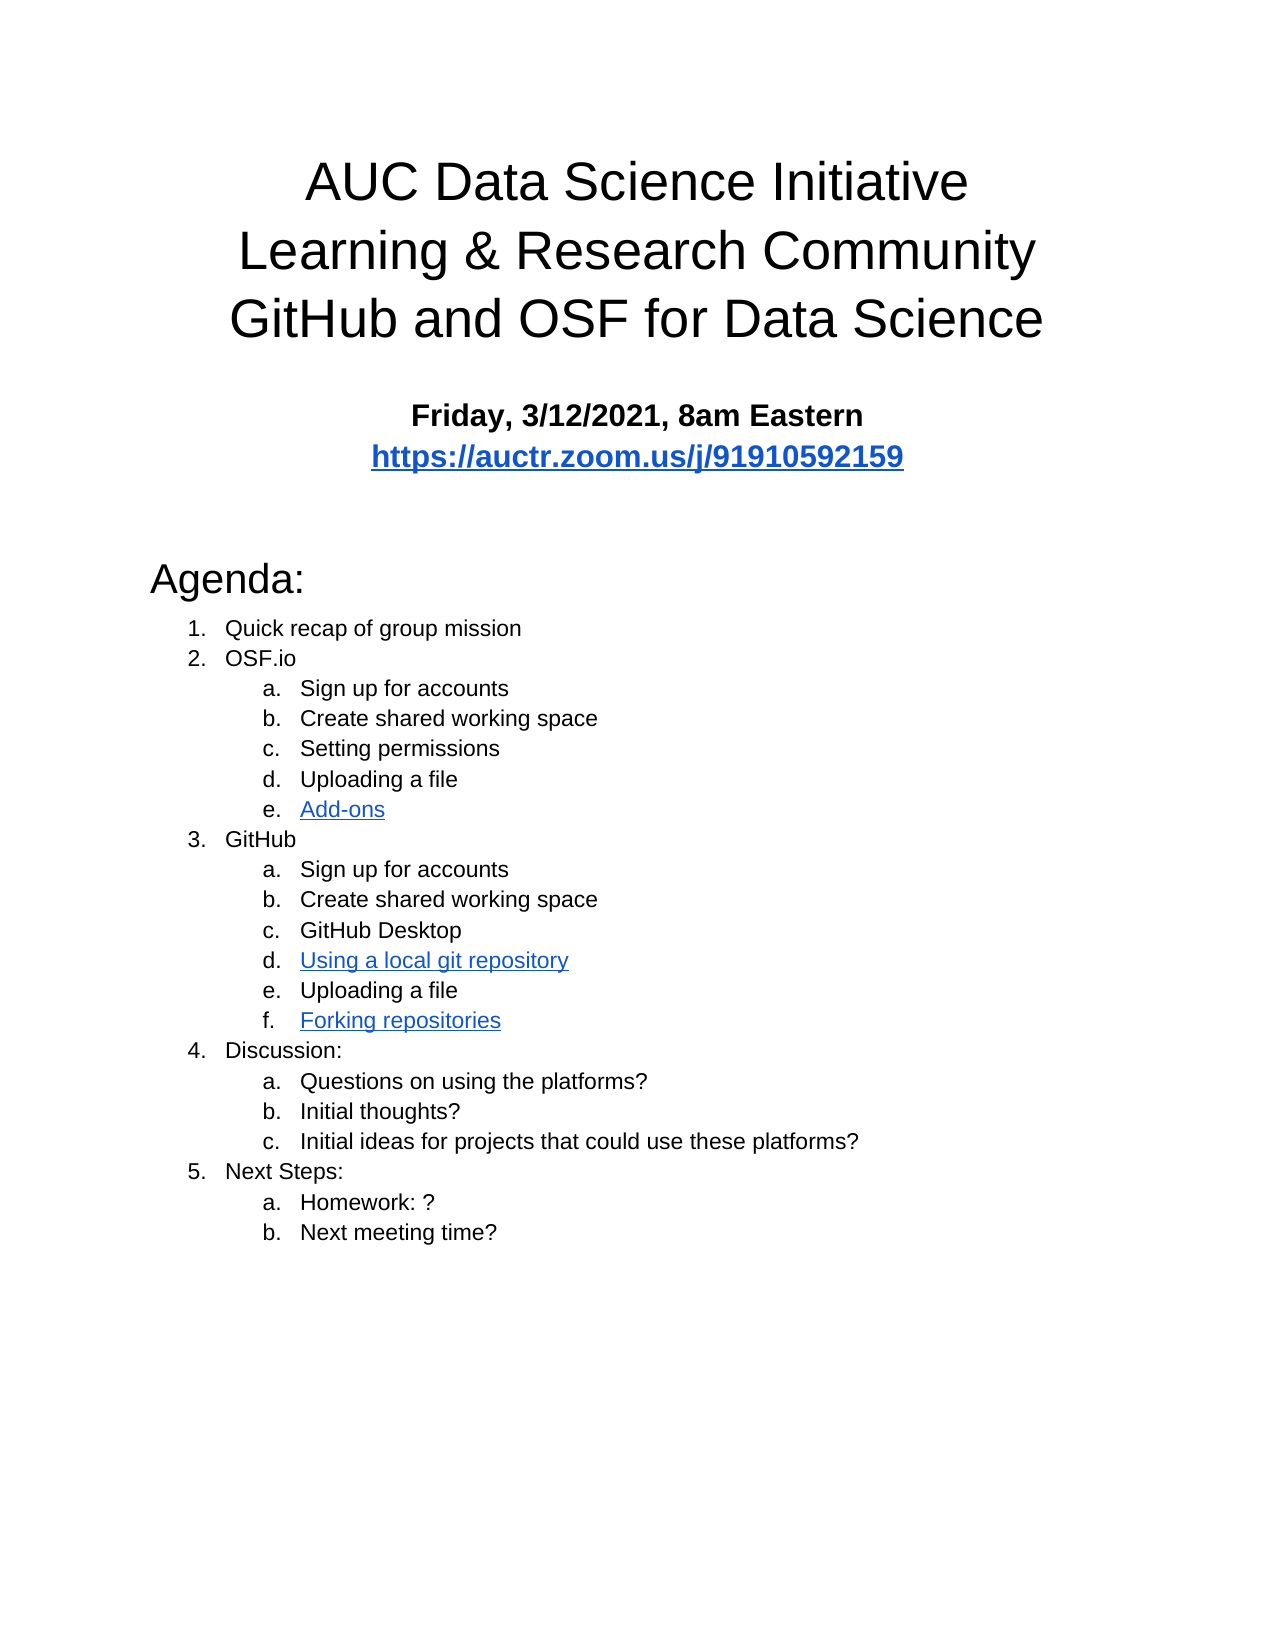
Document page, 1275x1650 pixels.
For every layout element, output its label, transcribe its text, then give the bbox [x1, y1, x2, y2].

list Questions on using the platforms? [262, 1068, 1125, 1094]
text https://auctr.zoom.us/j/91910592159 [150, 438, 1125, 474]
title Learning & Research Community [150, 218, 1125, 281]
list GitHub Desktop [262, 917, 1125, 943]
list GitHub [187, 826, 1125, 852]
list Add-ons [262, 796, 1125, 822]
list Discussion: [187, 1037, 1125, 1064]
list Using a local git repository [262, 947, 1125, 973]
list Setting permissions [262, 735, 1125, 762]
list Next meeting time? [262, 1219, 1125, 1245]
list Sign up for accounts [262, 856, 1125, 882]
list Forking repositories [262, 1007, 1125, 1033]
list Create shared working space [262, 886, 1125, 913]
list Initial thoughts? [262, 1098, 1125, 1124]
text Friday, 3/12/2021, 8am Eastern [150, 397, 1125, 433]
list Homework: ? [262, 1188, 1125, 1215]
list Initial ideas for projects that could use these platforms? [262, 1128, 1125, 1154]
title AUC Data Science Initiative [150, 150, 1125, 212]
list Next Steps: [187, 1158, 1125, 1184]
subtitle Agenda: [150, 554, 1125, 602]
list Uploading a file [262, 977, 1125, 1003]
list OSF.io [187, 645, 1125, 671]
title GitHub and OSF for Data Science [150, 287, 1125, 349]
list Create shared working space [262, 705, 1125, 731]
list Quick recap of group mission [187, 614, 1125, 641]
list Uploading a file [262, 766, 1125, 792]
list Sign up for accounts [262, 675, 1125, 701]
